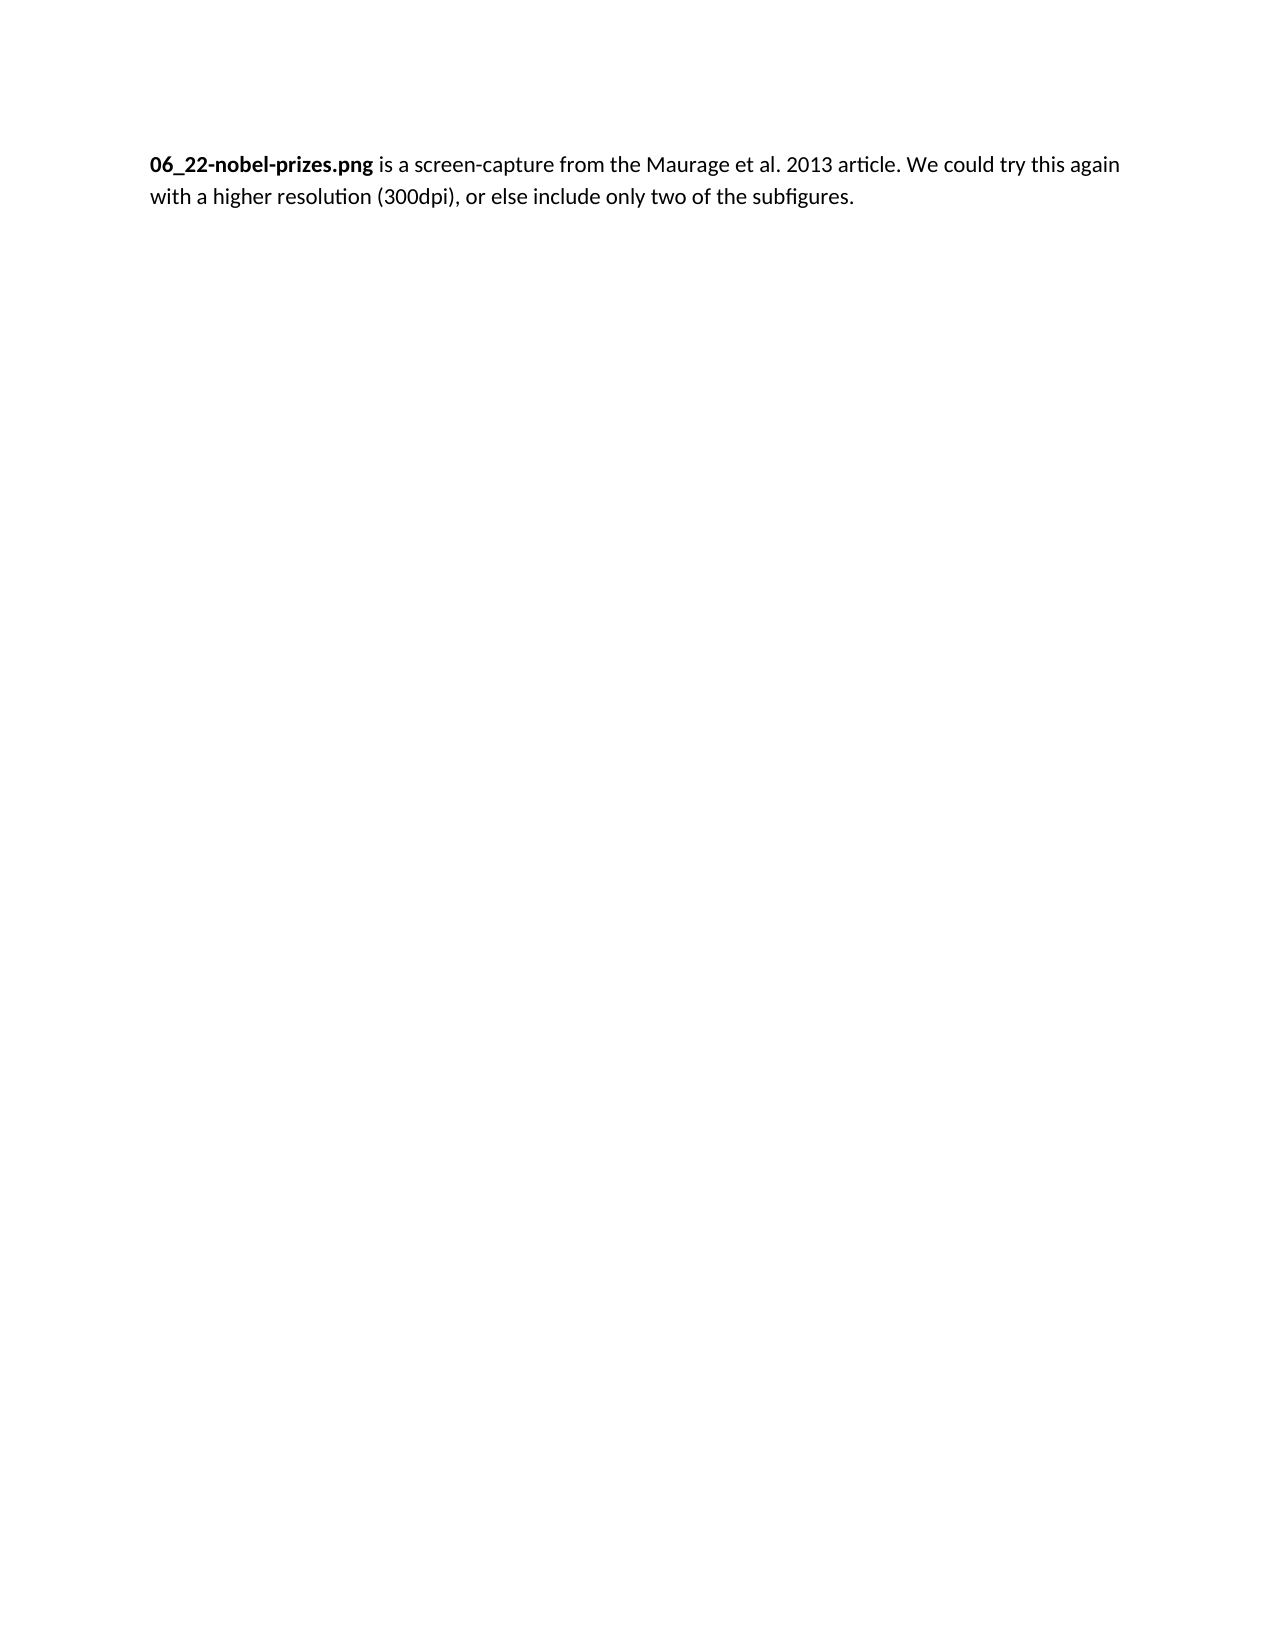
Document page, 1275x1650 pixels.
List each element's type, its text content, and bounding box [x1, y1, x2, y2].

text 06_22-nobel-prizes.png is a screen-capture from the Maurage et al. 2013 article. We could try this again with a higher resolution (300dpi), or else include only two of the subfigures. [150, 150, 1125, 210]
